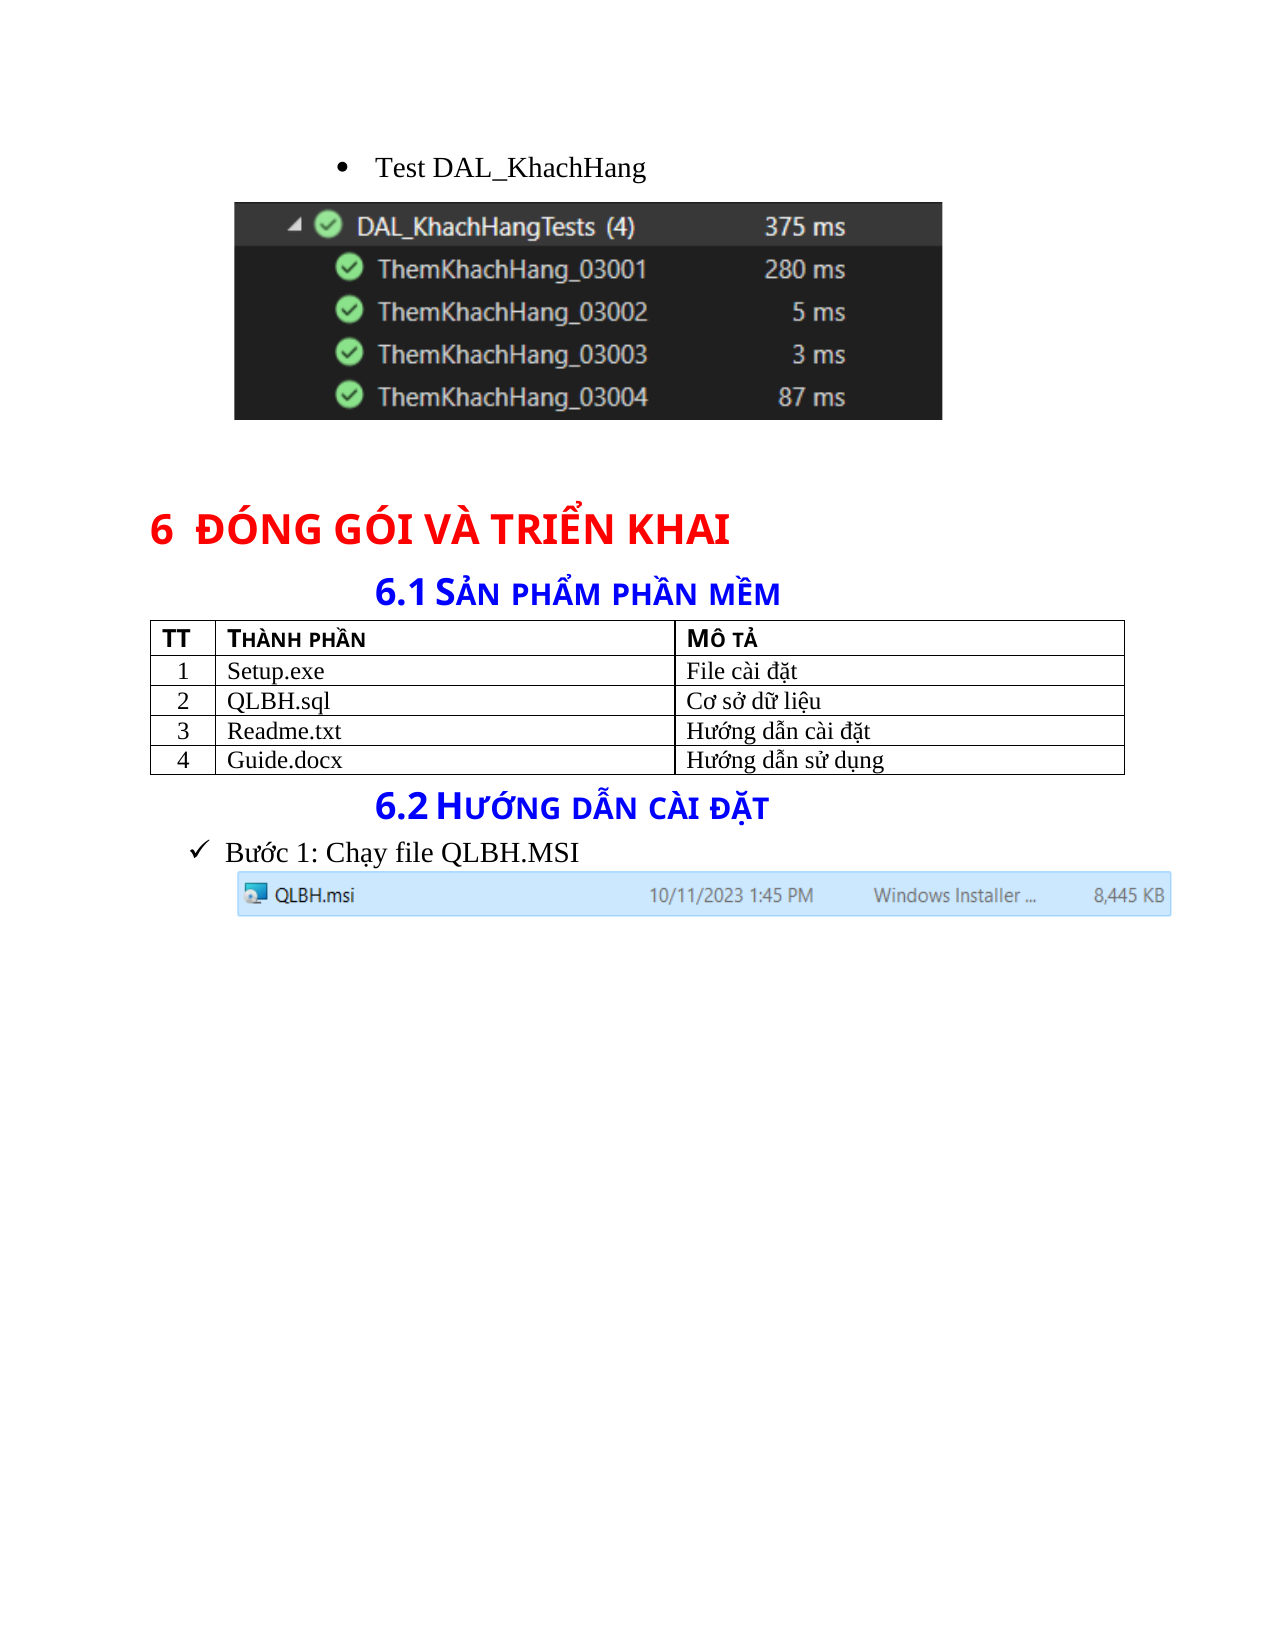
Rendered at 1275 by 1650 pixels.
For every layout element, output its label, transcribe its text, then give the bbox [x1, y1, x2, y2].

table_cell 3 [151, 716, 215, 744]
table_cell 1 [151, 656, 215, 685]
table_cell QLBH.sql [216, 686, 674, 715]
table_header TT [151, 621, 215, 655]
picture [225, 871, 1174, 923]
table_cell Readme.txt [216, 716, 674, 744]
table_header Mô tả [676, 621, 1124, 655]
subtitle Hướng dẫn cài đặt [375, 779, 1125, 831]
subtitle Đóng gói và triển khai [150, 499, 1125, 556]
table_cell 4 [151, 746, 215, 774]
table_header Thành phần [216, 621, 674, 655]
picture [234, 202, 943, 420]
table_cell Hướng dẫn sử dụng [676, 746, 1124, 774]
table_cell 2 [151, 686, 215, 715]
table_cell Guide.docx [216, 746, 674, 774]
table_cell Setup.exe [216, 656, 674, 685]
subtitle Sản phẩm phần mềm [375, 565, 1125, 616]
table_cell File cài đặt [676, 656, 1124, 685]
table_cell Hướng dẫn cài đặt [676, 716, 1124, 744]
list Test DAL_KhachHang [337, 150, 1125, 184]
table_cell Cơ sở dữ liệu [676, 686, 1124, 715]
